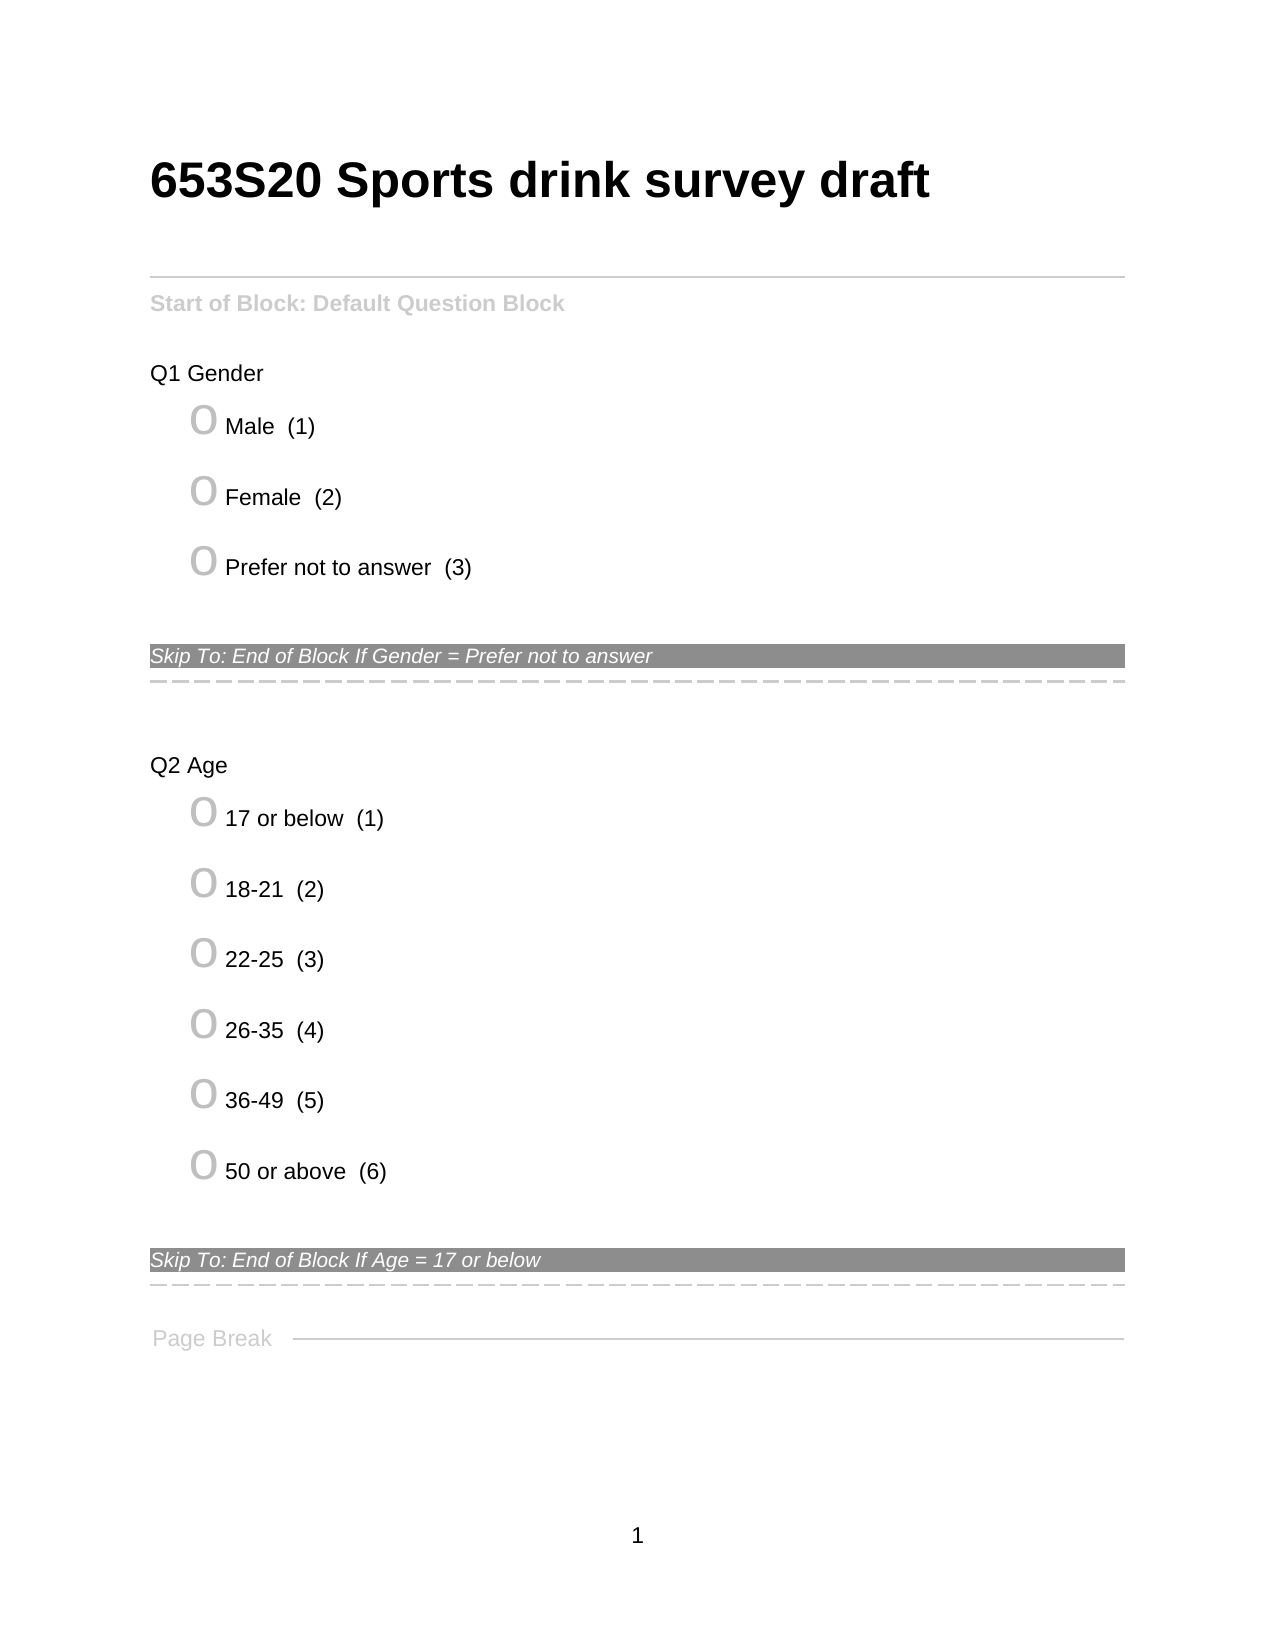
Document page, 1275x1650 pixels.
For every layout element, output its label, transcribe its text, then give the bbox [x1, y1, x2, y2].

list 18-21 (2) [187, 852, 1125, 914]
list Female (2) [187, 460, 1125, 522]
text Q2 Age [150, 752, 1125, 778]
list 26-35 (4) [187, 993, 1125, 1055]
text Skip To: End of Block If Age = 17 or below [150, 1248, 1125, 1272]
text 653S20 Sports drink survey draft [150, 150, 1125, 207]
list Prefer not to answer (3) [187, 531, 1125, 592]
table_header [291, 1325, 1125, 1365]
table_header Page Break [151, 1325, 291, 1365]
text Skip To: End of Block If Gender = Prefer not to answer [150, 644, 1125, 668]
list 22-25 (3) [187, 923, 1125, 984]
list 17 or below (1) [187, 782, 1125, 843]
list 36-49 (5) [187, 1064, 1125, 1125]
list Male (1) [187, 390, 1125, 451]
list 50 or above (6) [187, 1134, 1125, 1196]
text Q1 Gender [150, 359, 1125, 386]
text Start of Block: Default Question Block [150, 290, 1125, 317]
